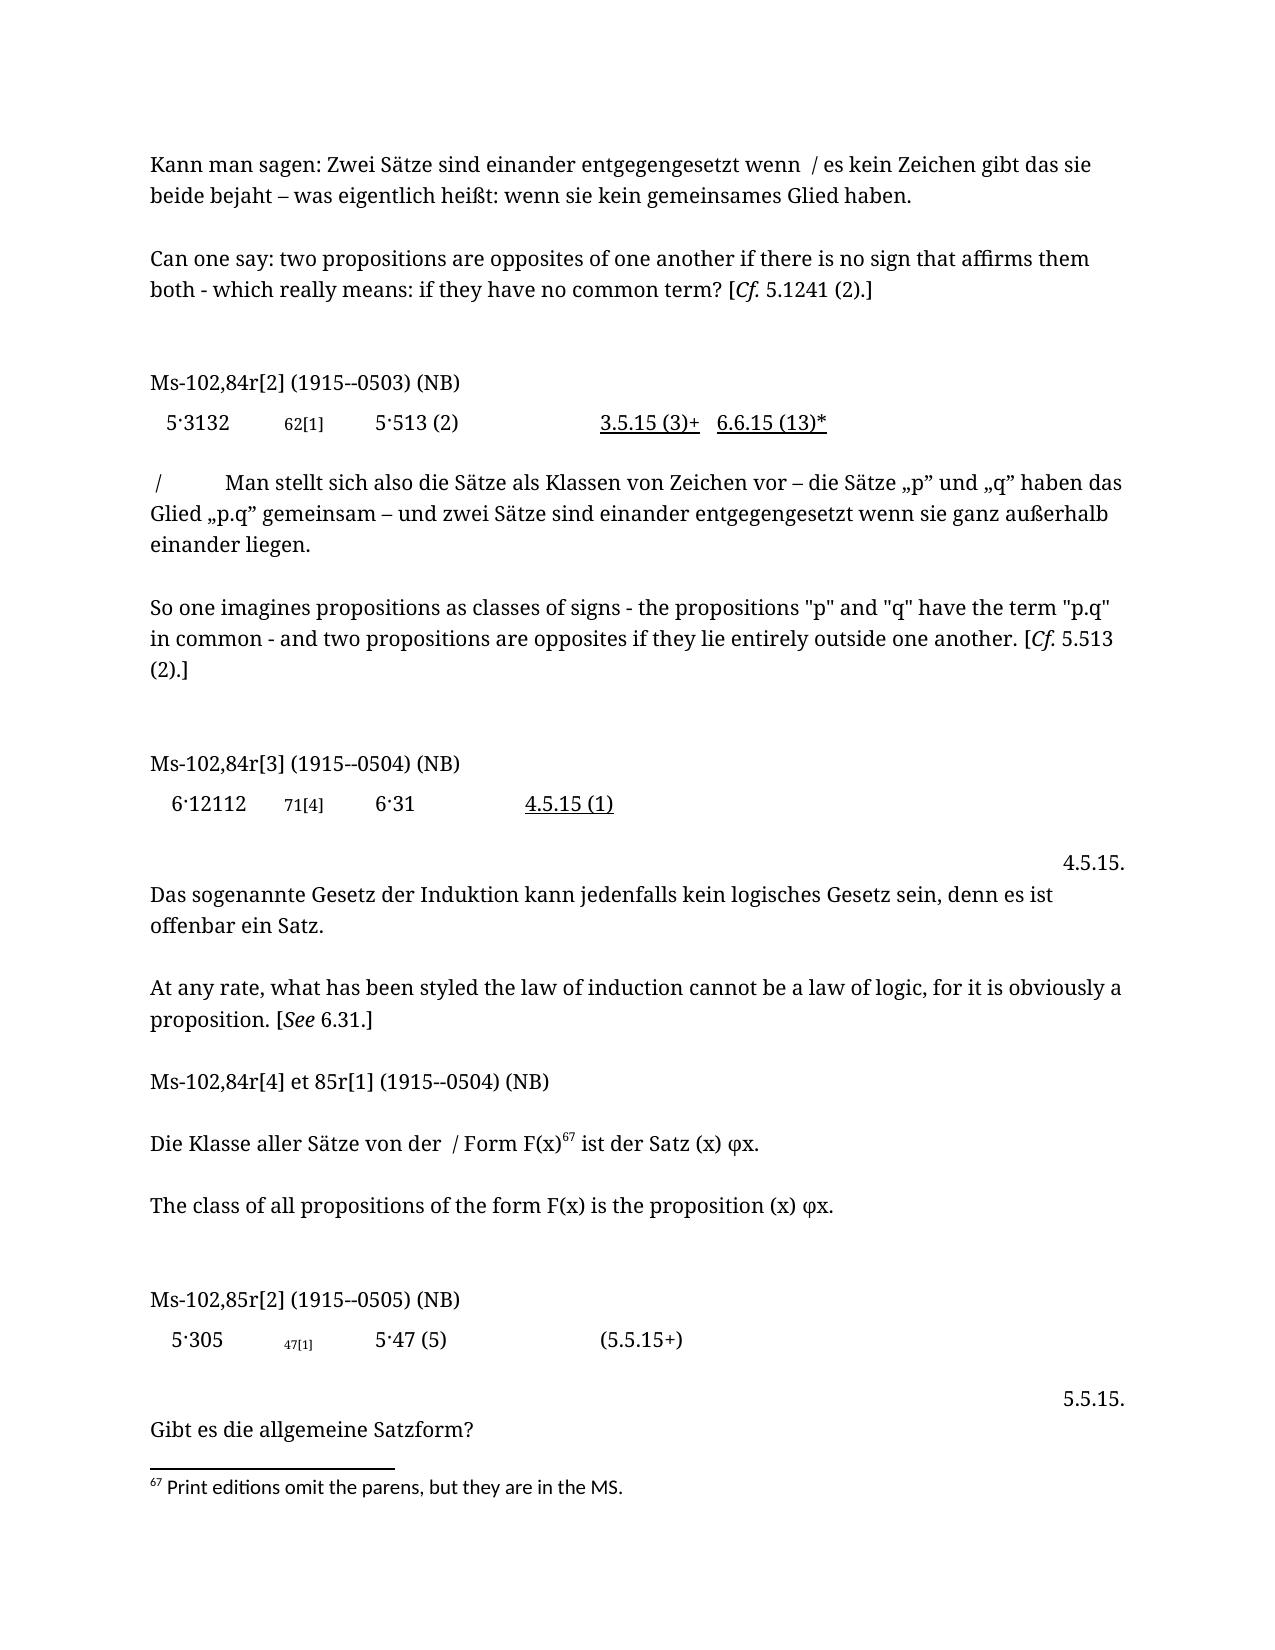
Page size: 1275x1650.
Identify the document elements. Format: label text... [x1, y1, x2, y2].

text Das sogenannte Gesetz der Induktion kann jedenfalls kein logisches Gesetz sein, denn es ist offenbar ein Satz. [150, 880, 1125, 939]
text Die Klasse aller Sätze von der / Form F(x) ist der Satz (x) φx. [150, 1129, 1125, 1157]
text Can one say: two propositions are opposites of one another if there is no sign that affirms them both - which really means: if they have no common term? [Cf. 5.1241 (2).] [150, 244, 1125, 303]
text So one imagines propositions as classes of signs - the propositions "p" and "q" have the term "p.q" in common - and two propositions are opposites if they lie entirely outside one another. [Cf. 5.513 (2).] [150, 593, 1125, 684]
text The class of all propositions of the form F(x) is the proposition (x) φx. [150, 1191, 1125, 1220]
text Kann man sagen: Zwei Sätze sind einander entgegengesetzt wenn / es kein Zeichen gibt das sie beide bejaht – was eigentlich heißt: wenn sie kein gemeinsames Glied haben. [150, 150, 1125, 210]
text Ms-102,84r[3] (1915--0504) (NB) [150, 749, 1125, 777]
text 6·12112 71[4] 6·31 4.5.15 (1) [166, 789, 1125, 817]
text At any rate, what has been styled the law of induction cannot be a law of logic, for it is obviously a proposition. [See 6.31.] [150, 973, 1125, 1033]
text Ms-102,84r[2] (1915--0503) (NB) [150, 368, 1125, 397]
text 5.5.15. [150, 1384, 1125, 1413]
text 5·305 47[1] 5·47 (5) (5.5.15+) [166, 1325, 1125, 1353]
text / Man stellt sich also die Sätze als Klassen von Zeichen vor – die Sätze „p” und „q” haben das Glied „p.q” gemeinsam – und zwei Sätze sind einander entgegengesetzt wenn sie ganz außerhalb einander liegen. [150, 468, 1125, 559]
text Ms-102,84r[4] et 85r[1] (1915--0504) (NB) [150, 1067, 1125, 1095]
text Ms-102,85r[2] (1915--0505) (NB) [150, 1285, 1125, 1313]
text 4.5.15. [150, 848, 1125, 877]
text 5·3132 62[1] 5·513 (2) 3.5.15 (3)+ 6.6.15 (13)* [166, 408, 1125, 437]
text Gibt es die allgemeine Satzform? [150, 1416, 1125, 1444]
